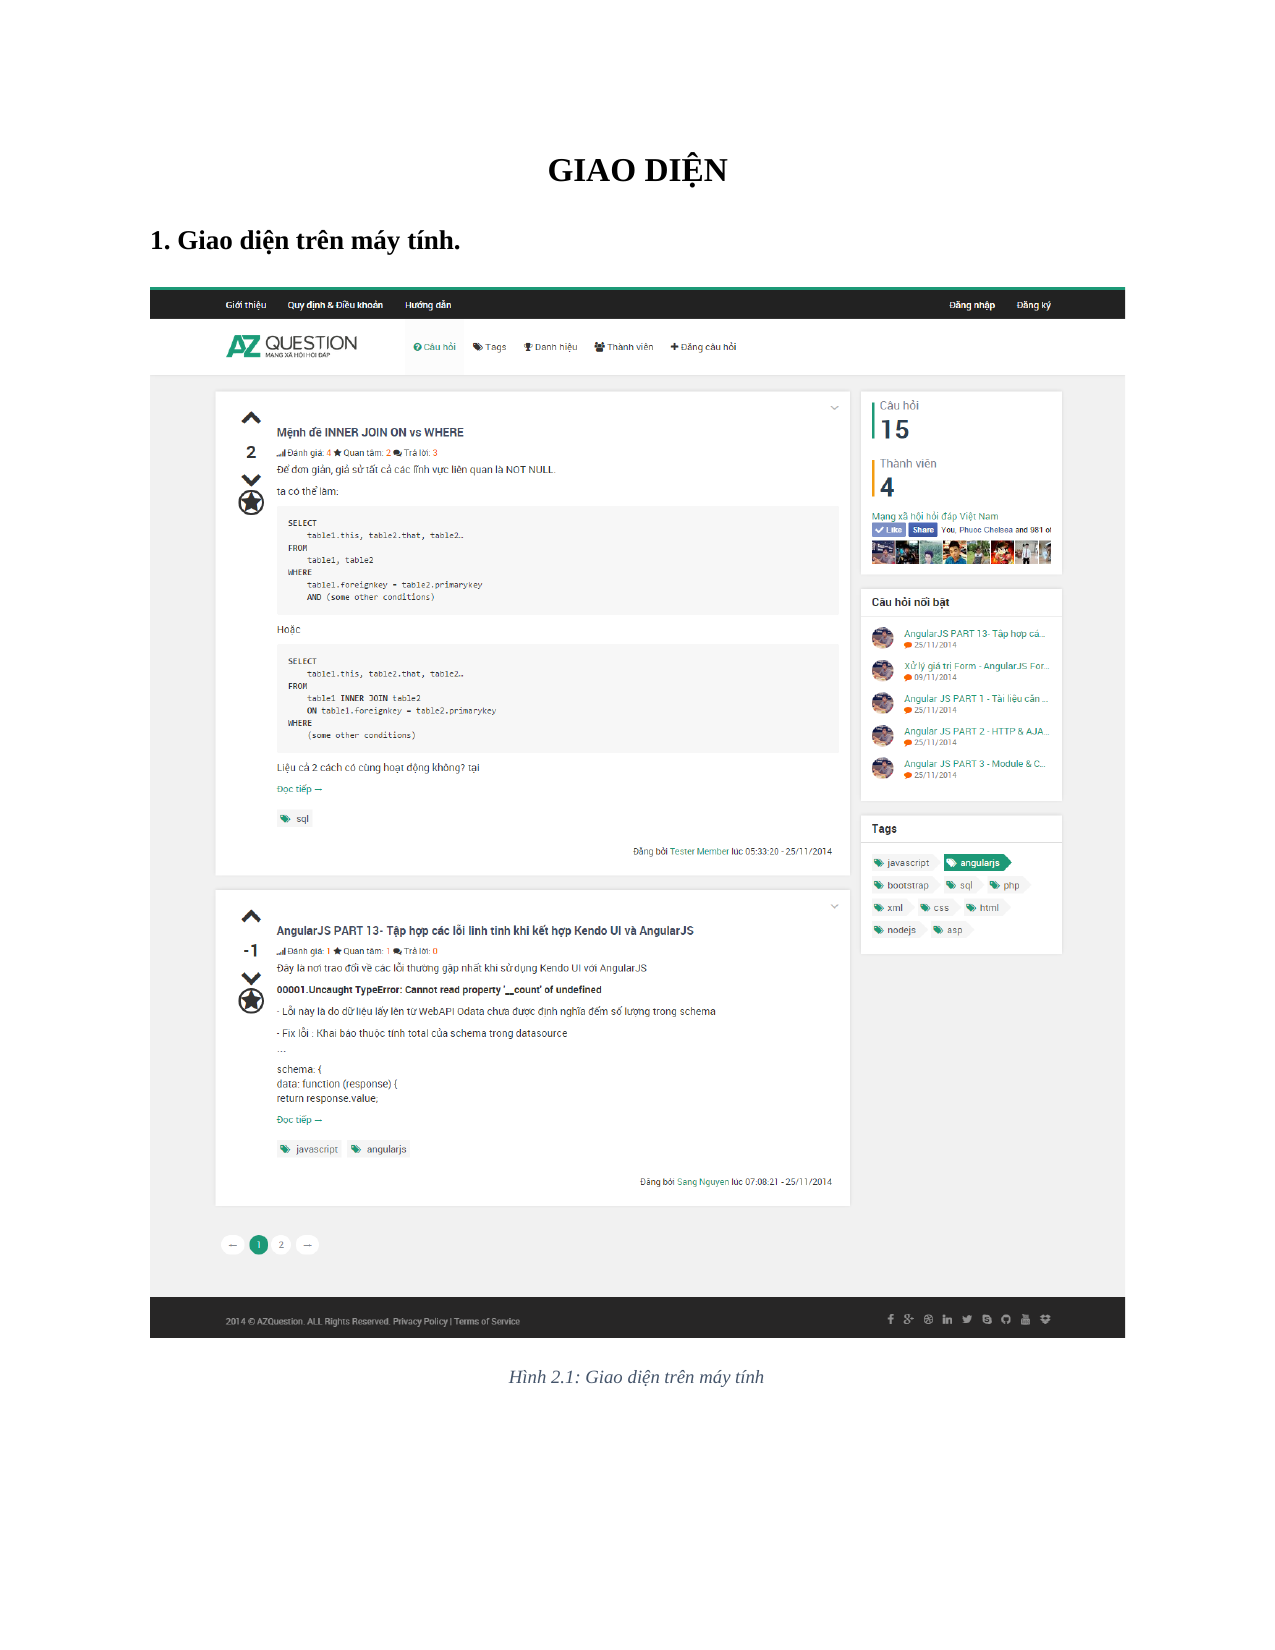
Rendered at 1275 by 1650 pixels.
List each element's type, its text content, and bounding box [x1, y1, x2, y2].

text GIAO DIỆN [150, 150, 1125, 188]
text Hình 2.1: Giao diện trên máy tính [150, 1366, 1125, 1387]
text 1. Giao diện trên máy tính. [150, 224, 1125, 255]
picture [150, 287, 1125, 1338]
